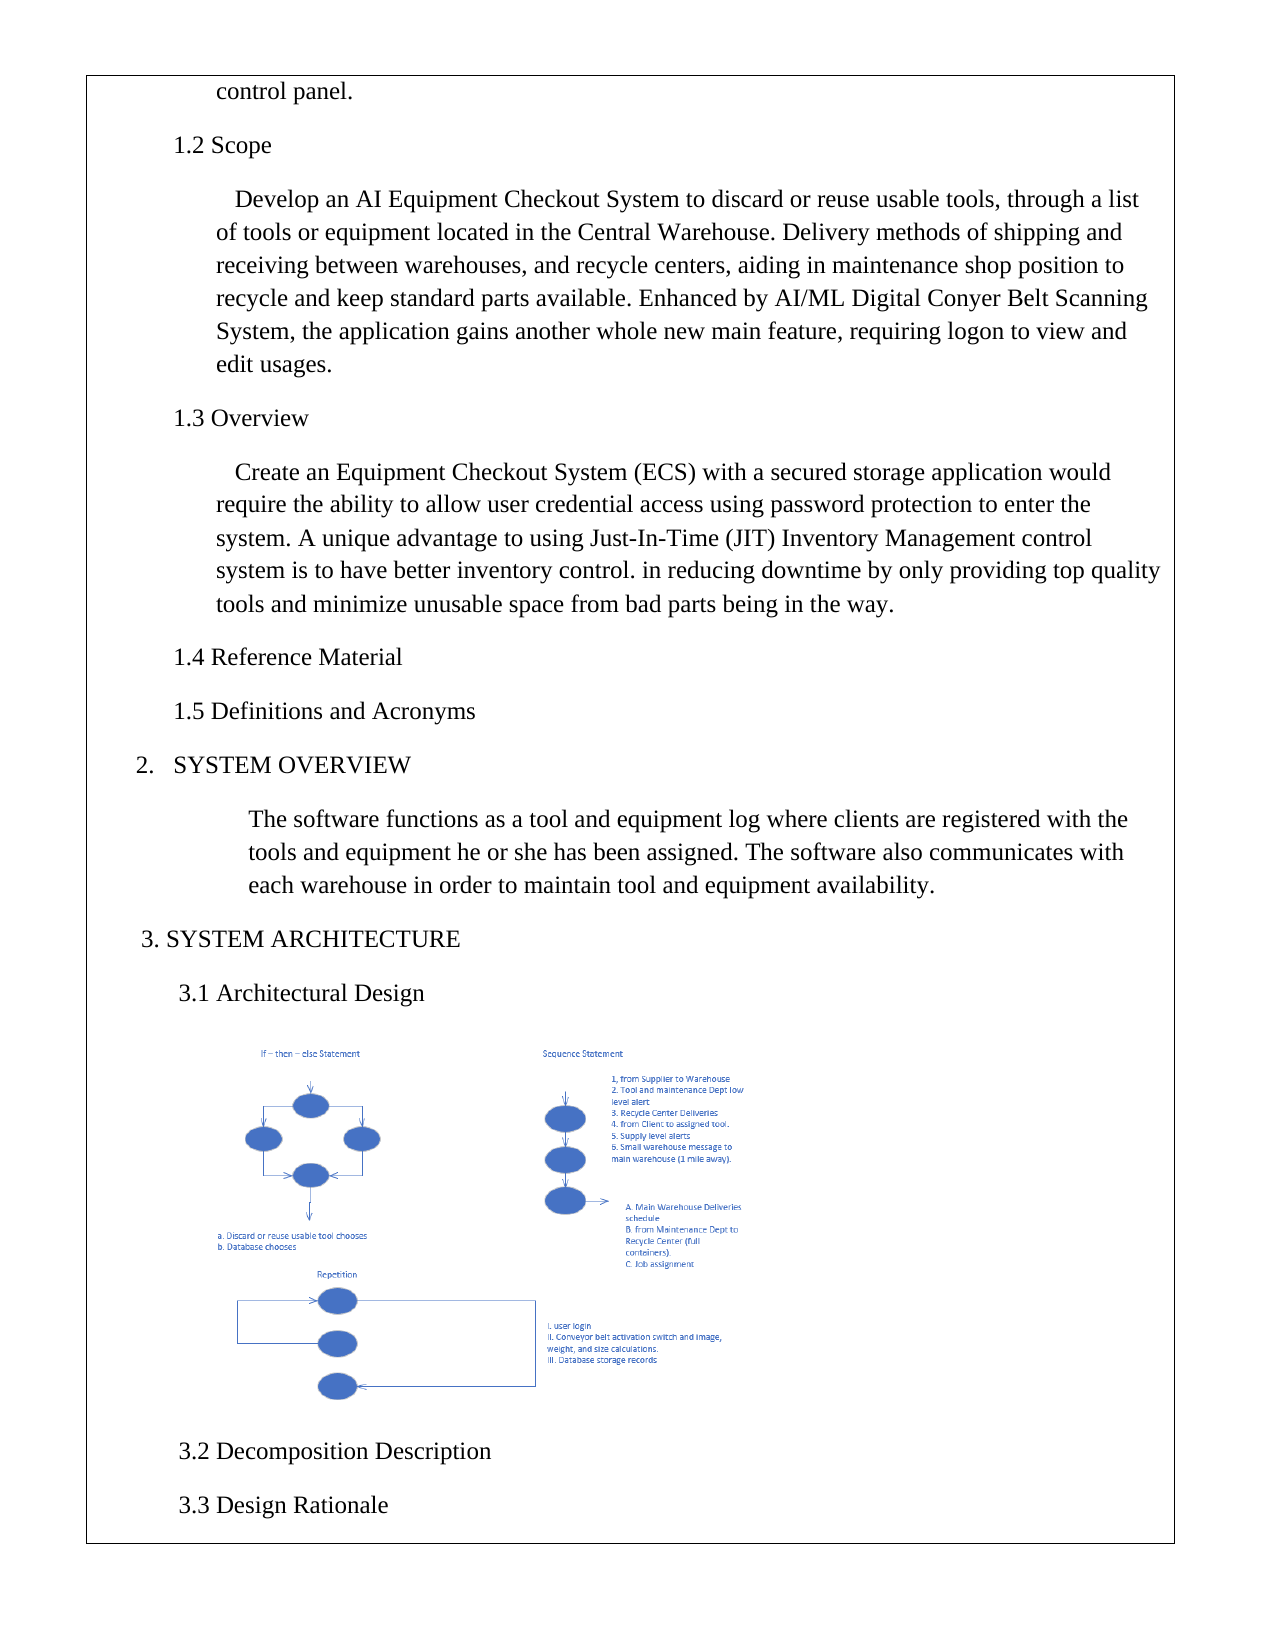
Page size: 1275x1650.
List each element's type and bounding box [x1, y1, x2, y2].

picture [178, 1031, 756, 1411]
table_cell [87, 76, 1174, 1543]
